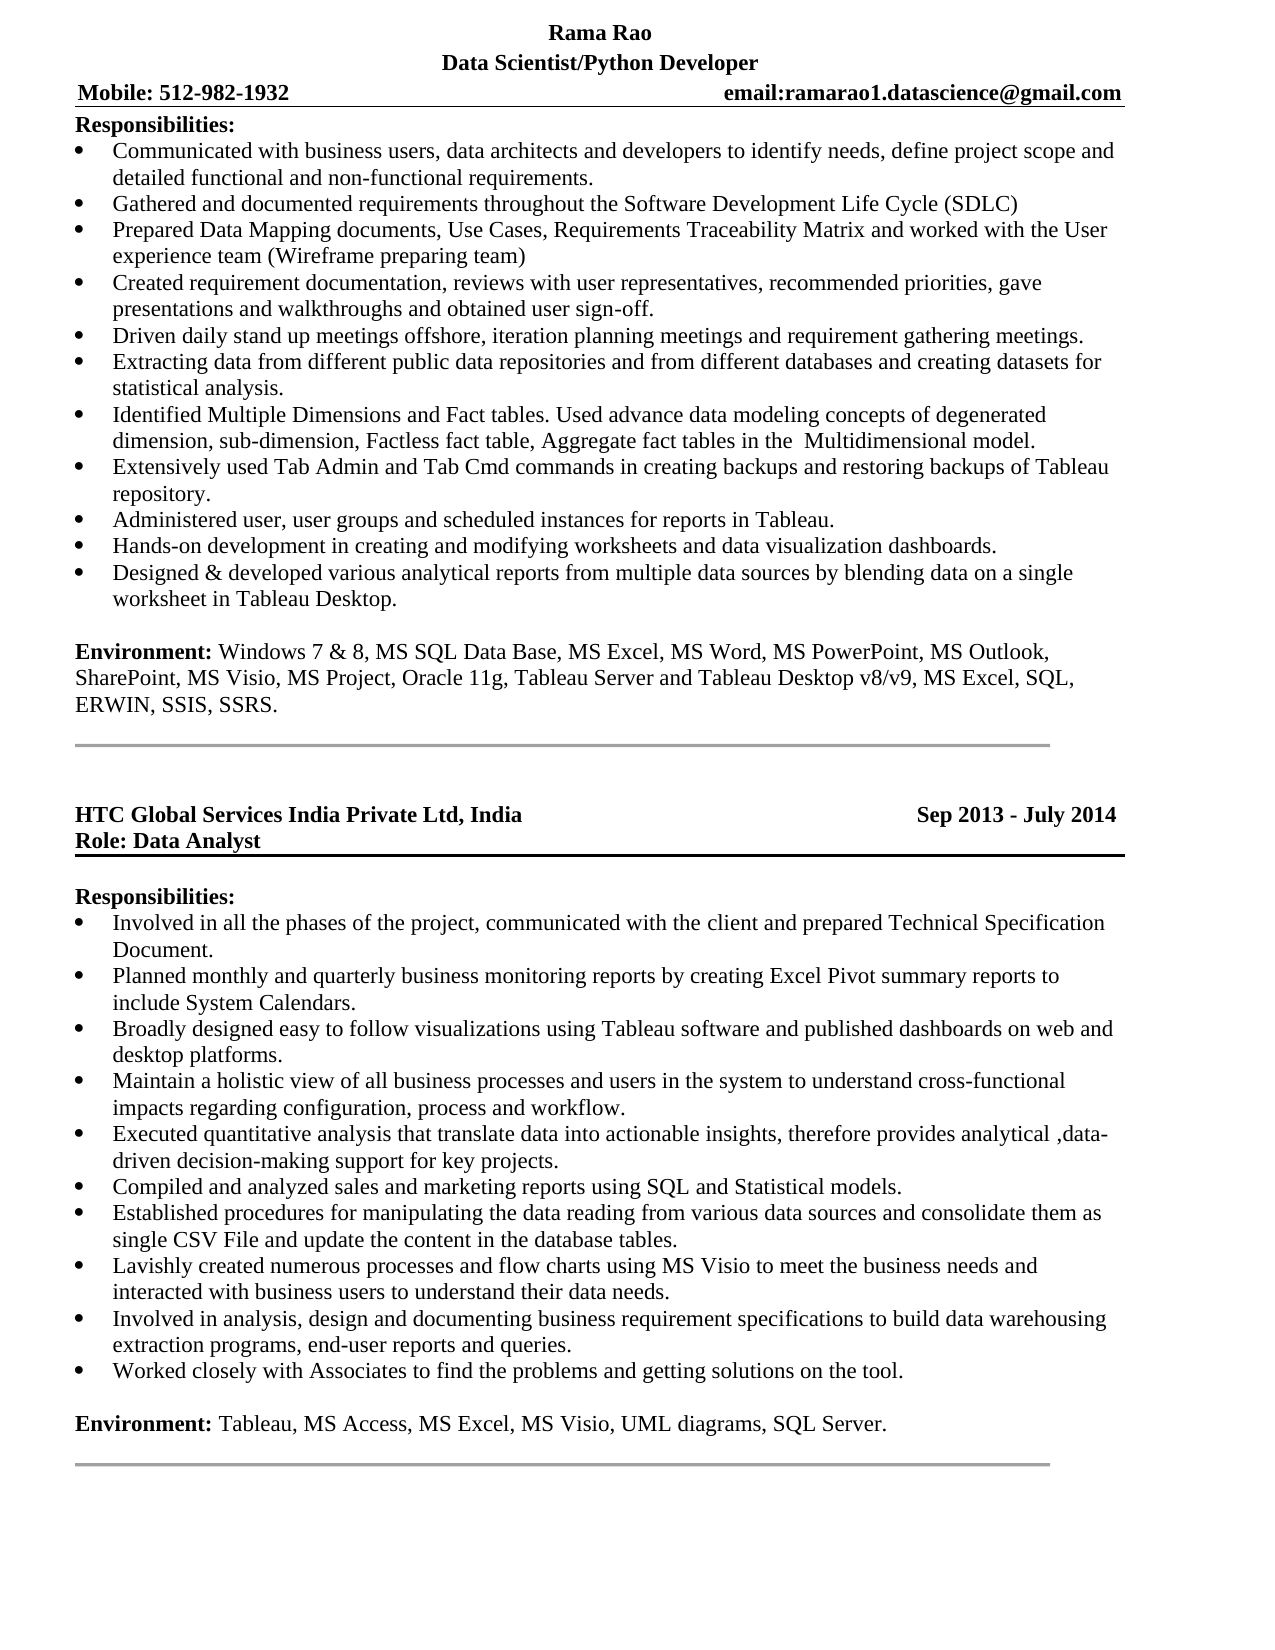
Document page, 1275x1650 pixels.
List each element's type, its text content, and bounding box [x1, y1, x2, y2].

list Administered user, user groups and scheduled instances for reports in Tableau. [75, 506, 1125, 532]
list Created requirement documentation, reviews with user representatives, recommended priorities, gave presentations and walkthroughs and obtained user sign-off. [75, 269, 1125, 322]
text Role: Data Analyst [75, 827, 1125, 854]
list Lavishly created numerous processes and flow charts using MS Visio to meet the business needs and interacted with business users to understand their data needs. [75, 1252, 1125, 1305]
list Identified Multiple Dimensions and Fact tables. Used advance data modeling concepts of degenerated dimension, sub-dimension, Factless fact table, Aggregate fact tables in the Multidimensional model. [75, 401, 1125, 453]
list Planned monthly and quarterly business monitoring reports by creating Excel Pivot summary reports to include System Calendars. [75, 962, 1125, 1015]
text Responsibilities: [75, 883, 1125, 909]
list Extensively used Tab Admin and Tab Cmd commands in creating backups and restoring backups of Tableau repository. [75, 453, 1125, 506]
text Environment: Windows 7 & 8, MS SQL Data Base, MS Excel, MS Word, MS PowerPoint, MS Outlook, SharePoint, MS Visio, MS Project, Oracle 11g, Tableau Server and Tableau Desktop v8/v9, MS Excel, SQL, ERWIN, SSIS, SSRS. [278, 638, 1125, 717]
list Gathered and documented requirements throughout the Software Development Life Cycle (SDLC) [75, 190, 1125, 216]
list Designed & developed various analytical reports from multiple data sources by blending data on a single worksheet in Tableau Desktop. [75, 559, 1125, 612]
list Broadly designed easy to follow visualizations using Tableau software and published dashboards on web and desktop platforms. [75, 1015, 1125, 1068]
list Executed quantitative analysis that translate data into actionable insights, therefore provides analytical ,data-driven decision-making support for key projects. [75, 1120, 1125, 1173]
text Responsibilities: [75, 111, 1125, 137]
list Involved in all the phases of the project, communicated with the client and prepared Technical Specification Document. [75, 909, 1125, 962]
text Environment: Tableau, MS Access, MS Excel, MS Visio, UML diagrams, SQL Server. [75, 1410, 1125, 1437]
list Established procedures for manipulating the data reading from various data sources and consolidate them as single CSV File and update the content in the database tables. [75, 1199, 1125, 1252]
list Communicated with business users, data architects and developers to identify needs, define project scope and detailed functional and non-functional requirements. [75, 137, 1125, 190]
list Hands-on development in creating and modifying worksheets and data visualization dashboards. [75, 532, 1125, 559]
list Compiled and analyzed sales and marketing reports using SQL and Statistical models. [75, 1173, 1125, 1199]
list Maintain a holistic view of all business processes and users in the system to understand cross-functional impacts regarding configuration, process and workflow. [75, 1068, 1125, 1120]
list Extracting data from different public data repositories and from different databases and creating datasets for statistical analysis. [75, 348, 1125, 401]
list Prepared Data Mapping documents, Use Cases, Requirements Traceability Matrix and worked with the User experience team (Wireframe preparing team) [75, 216, 1125, 269]
list Driven daily stand up meetings offshore, iteration planning meetings and requirement gathering meetings. [75, 322, 1125, 348]
list Involved in analysis, design and documenting business requirement specifications to build data warehousing extraction programs, end-user reports and queries. [75, 1305, 1125, 1357]
text HTC Global Services India Private Ltd, India Sep 2013 - July 2014 [75, 801, 1125, 827]
list Worked closely with Associates to find the problems and getting solutions on the tool. [75, 1357, 1125, 1384]
